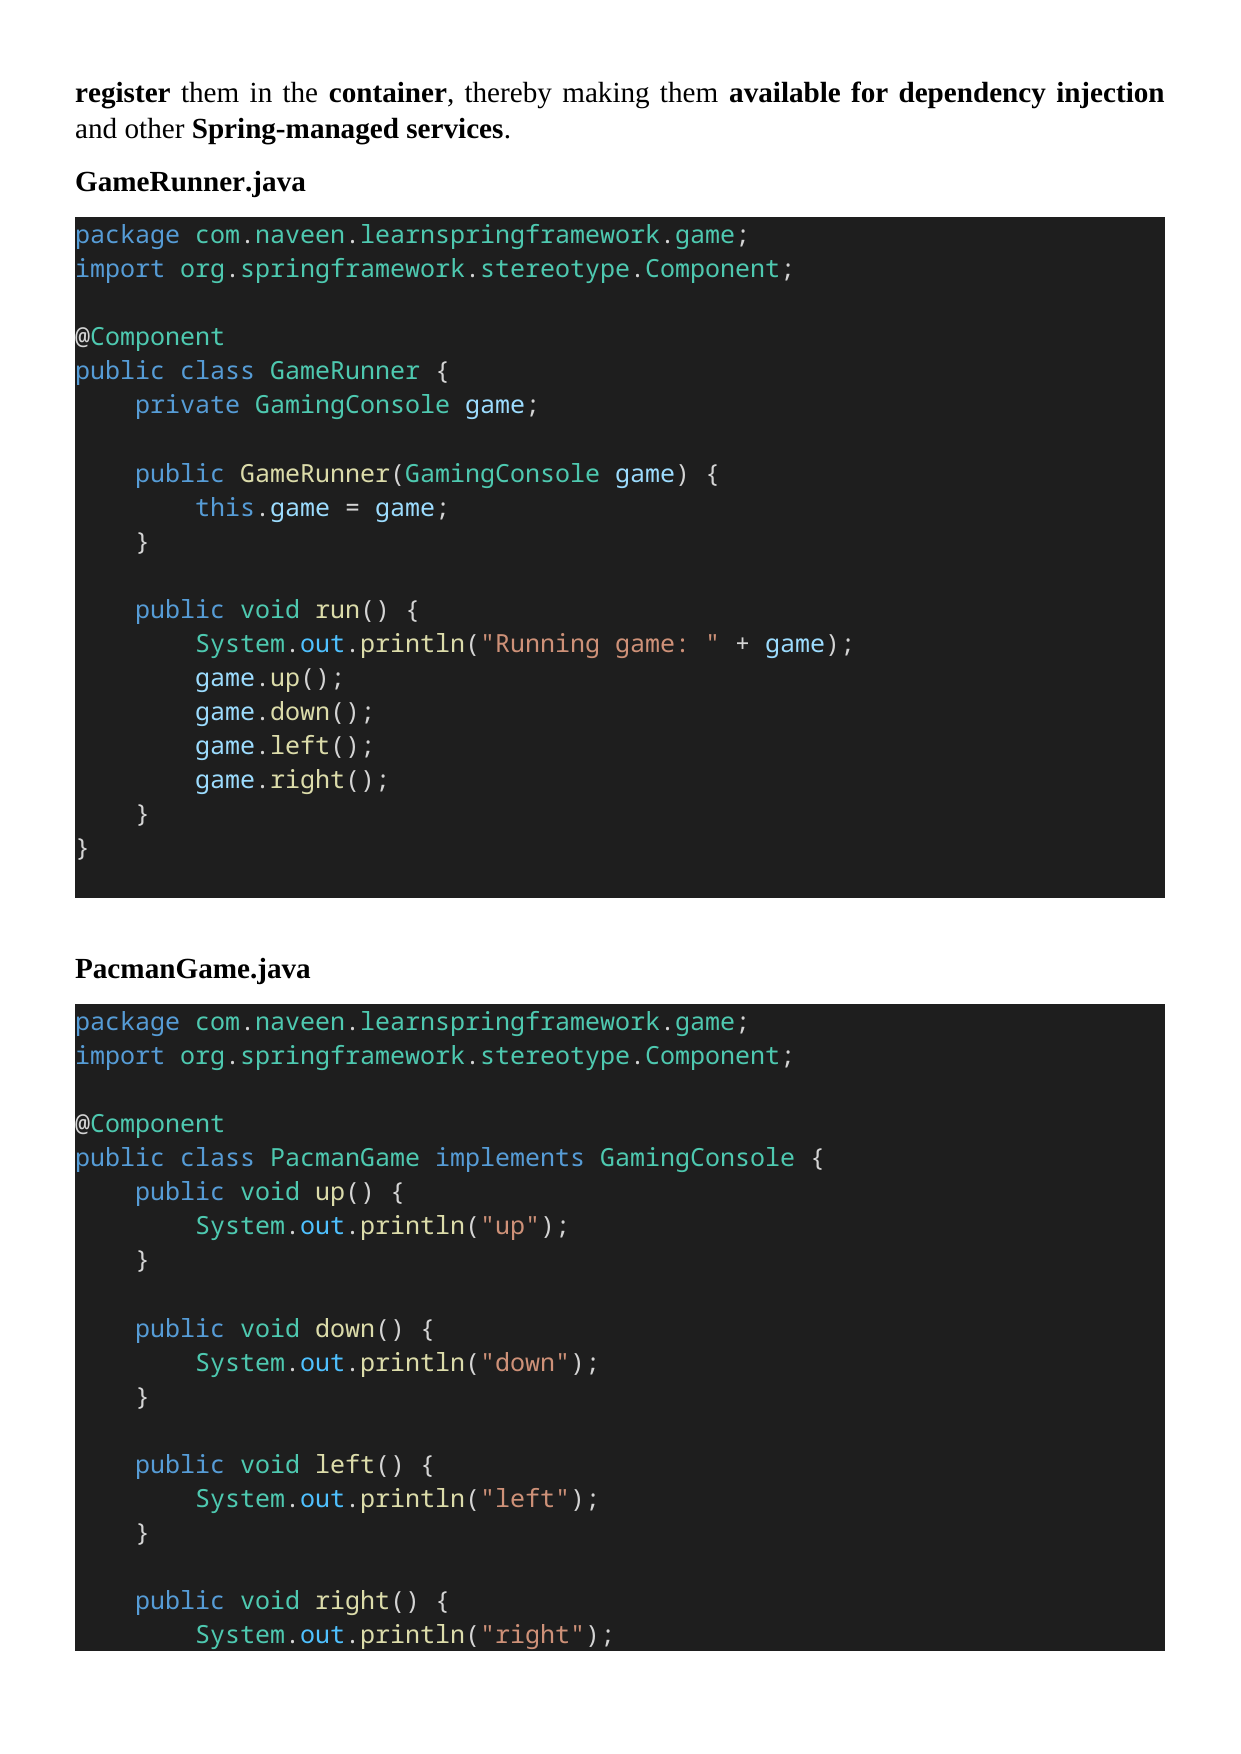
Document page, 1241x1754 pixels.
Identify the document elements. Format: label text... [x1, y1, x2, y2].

text game.right(); [75, 762, 1165, 796]
text PacmanGame.java [75, 951, 1165, 984]
text package com.naveen.learnspringframework.game; [75, 217, 1165, 251]
text game.left(); [75, 728, 1165, 762]
text public void down() { [75, 1310, 1165, 1344]
text System.out.println("up"); [75, 1208, 1165, 1242]
text } [75, 1378, 1165, 1412]
text public class PacmanGame implements GamingConsole { [75, 1140, 1165, 1174]
text public class GameRunner { [75, 353, 1165, 387]
text @Component [75, 319, 1165, 353]
text public void right() { [75, 1583, 1165, 1617]
text game.down(); [75, 694, 1165, 728]
text } [75, 830, 1165, 864]
text } [75, 1514, 1165, 1549]
text public void up() { [75, 1174, 1165, 1208]
text } [75, 796, 1165, 830]
text } [75, 1242, 1165, 1276]
text game.up(); [75, 659, 1165, 694]
text public void left() { [75, 1446, 1165, 1481]
text import org.springframework.stereotype.Component; [75, 251, 1165, 285]
text package com.naveen.learnspringframework.game; [75, 1004, 1165, 1038]
text @Component [75, 1106, 1165, 1140]
text public void run() { [75, 591, 1165, 626]
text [75, 75, 1165, 145]
text System.out.println("down"); [75, 1344, 1165, 1378]
text System.out.println("Running game: " + game); [75, 626, 1165, 659]
text System.out.println("right"); [75, 1617, 1165, 1651]
text System.out.println("left"); [75, 1481, 1165, 1514]
text this.game = game; [75, 489, 1165, 523]
text private GamingConsole game; [75, 387, 1165, 421]
text GameRunner.java [75, 164, 1165, 197]
text } [75, 523, 1165, 557]
text public GameRunner(GamingConsole game) { [75, 455, 1165, 489]
text import org.springframework.stereotype.Component; [75, 1038, 1165, 1072]
